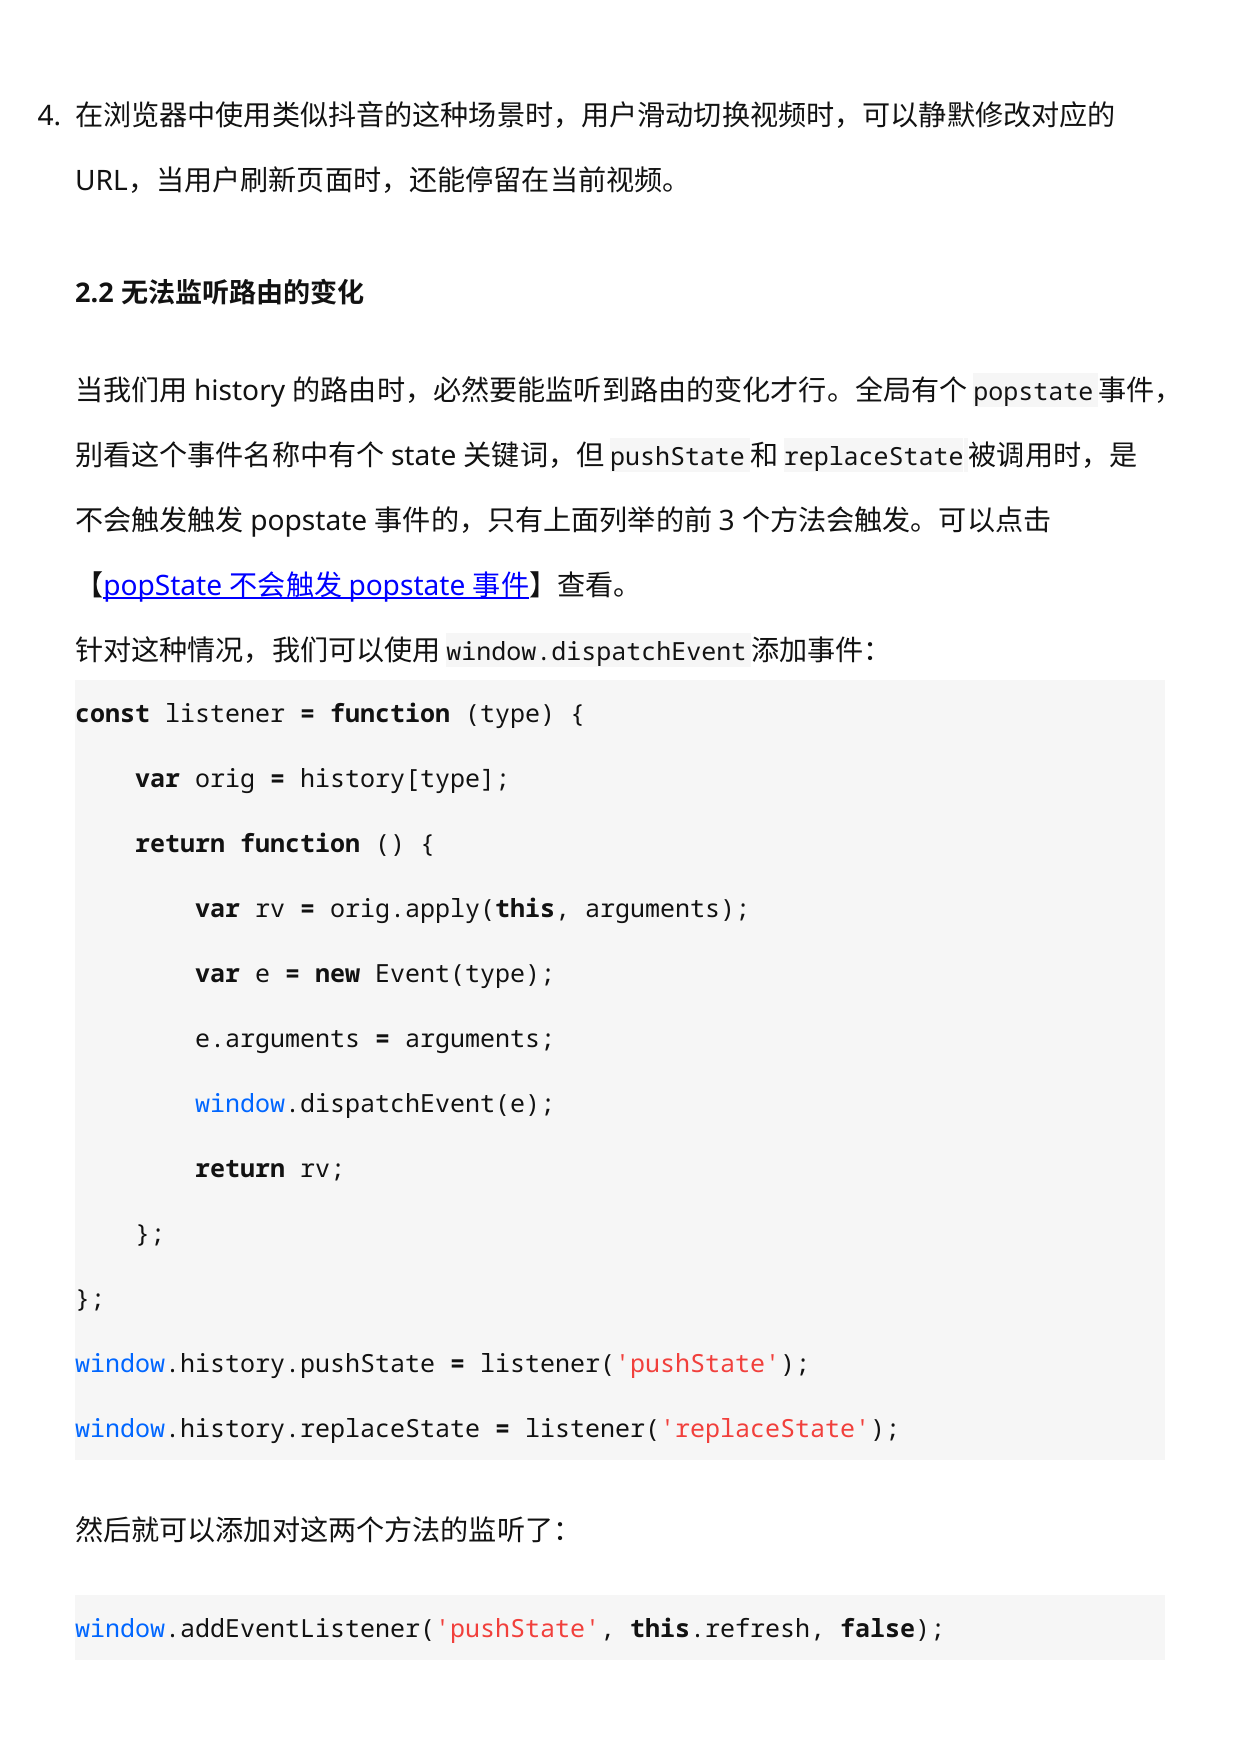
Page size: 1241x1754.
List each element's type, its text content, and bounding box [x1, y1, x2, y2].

text return function () { [75, 810, 1165, 875]
text var rv = orig.apply(this, arguments); [75, 875, 1165, 940]
text var orig = history[type]; [75, 745, 1165, 810]
text window.history.pushState = listener('pushState'); [75, 1330, 1165, 1395]
text window.dispatchEvent(e); [75, 1070, 1165, 1135]
text 针对这种情况，我们可以使用window.dispatchEvent添加事件： [75, 615, 1165, 680]
text e.arguments = arguments; [75, 1005, 1165, 1070]
text window.history.replaceState = listener('replaceState'); [75, 1395, 1165, 1460]
text }; [75, 1265, 1165, 1330]
text return rv; [75, 1135, 1165, 1200]
text 然后就可以添加对这两个方法的监听了： [75, 1495, 1165, 1560]
text }; [75, 1200, 1165, 1265]
subtitle 2.2 无法监听路由的变化 [75, 258, 1165, 323]
text const listener = function (type) { [75, 680, 1165, 745]
text var e = new Event(type); [75, 940, 1165, 1005]
list 在浏览器中使用类似抖音的这种场景时，用户滑动切换视频时，可以静默修改对应的 URL，当用户刷新页面时，还能停留在当前视频。 [37, 81, 1165, 211]
text 当我们用 history 的路由时，必然要能监听到路由的变化才行。全局有个popstate事件，别看这个事件名称中有个 state 关键词，但pushState和replaceState被调用时，是不会触发触发 popstate 事件的，只有上面列举的前 3 个方法会触发。可以点击【popState 不会触发 popstate 事件】查看。 [75, 355, 1165, 615]
text window.addEventListener('pushState', this.refresh, false); [75, 1595, 1165, 1660]
